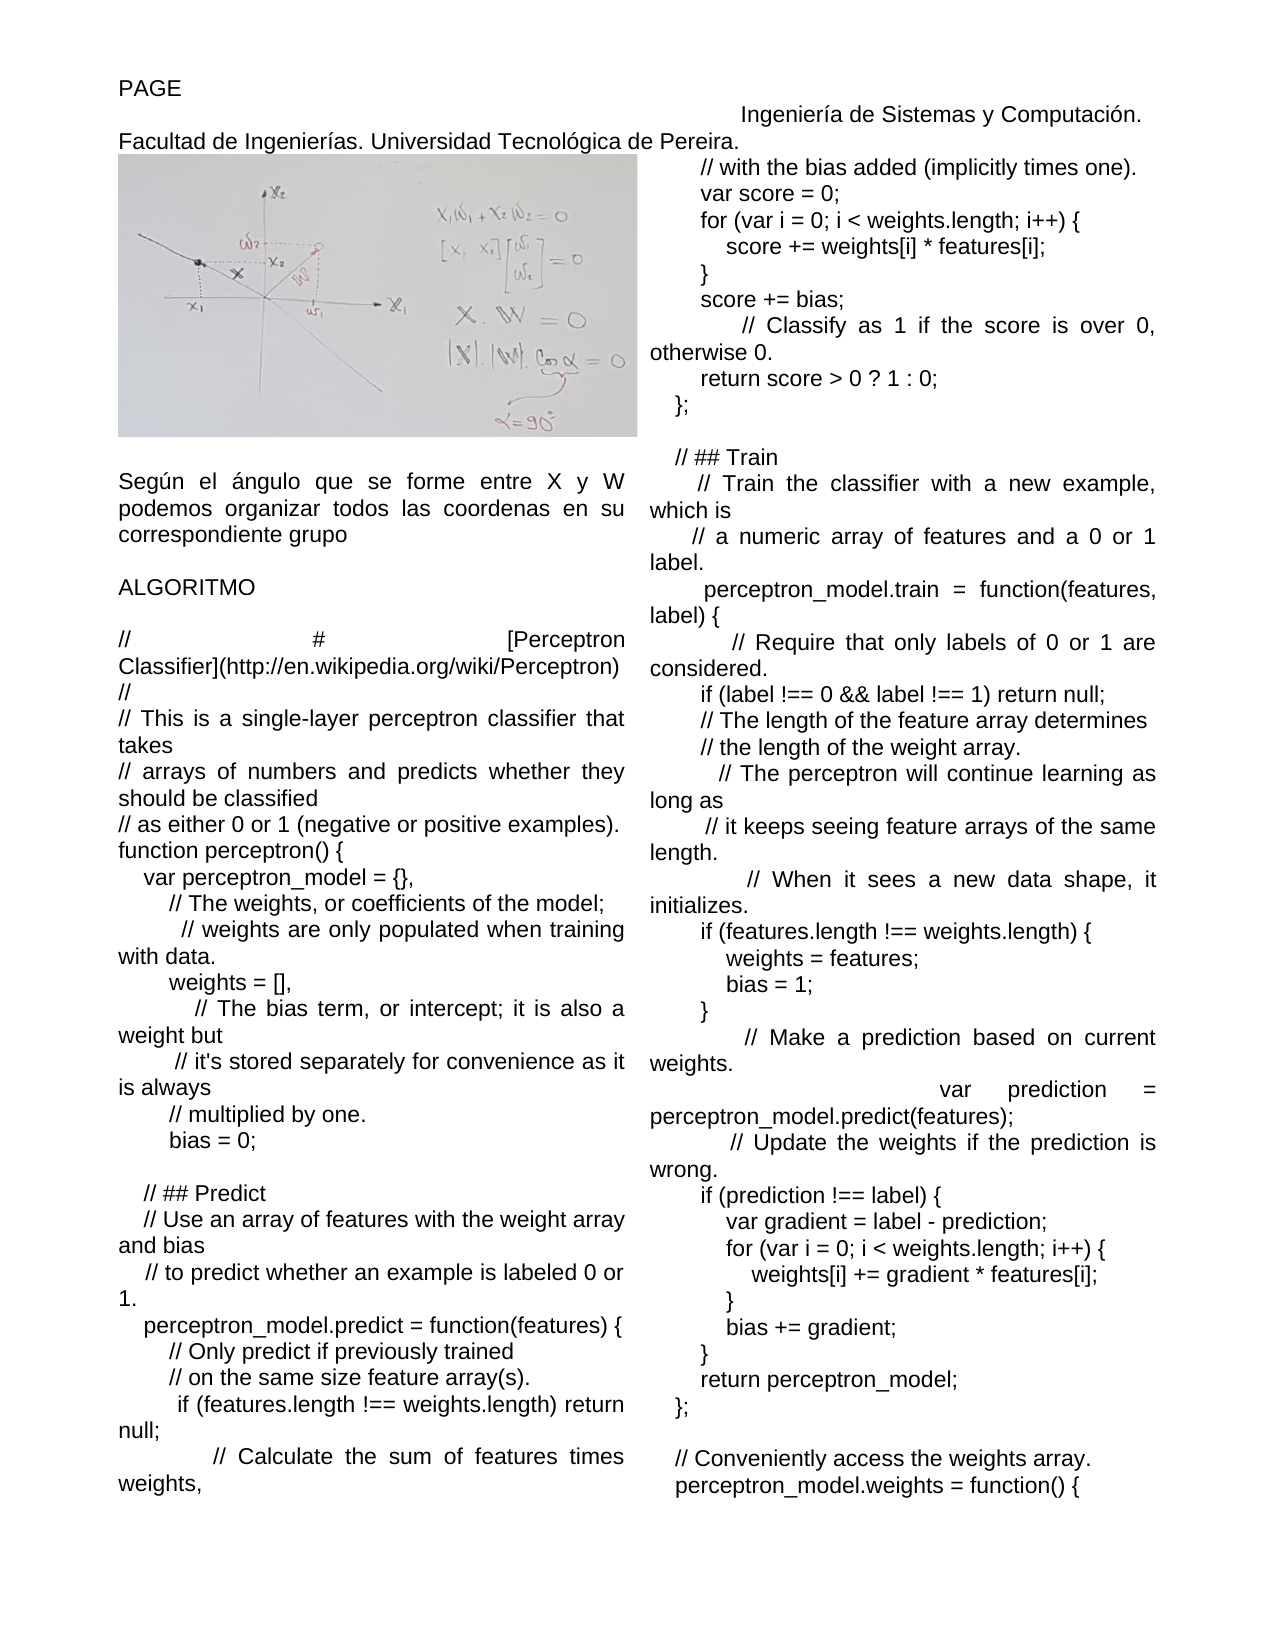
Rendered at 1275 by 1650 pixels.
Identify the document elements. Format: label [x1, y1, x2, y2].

picture [118, 154, 638, 437]
